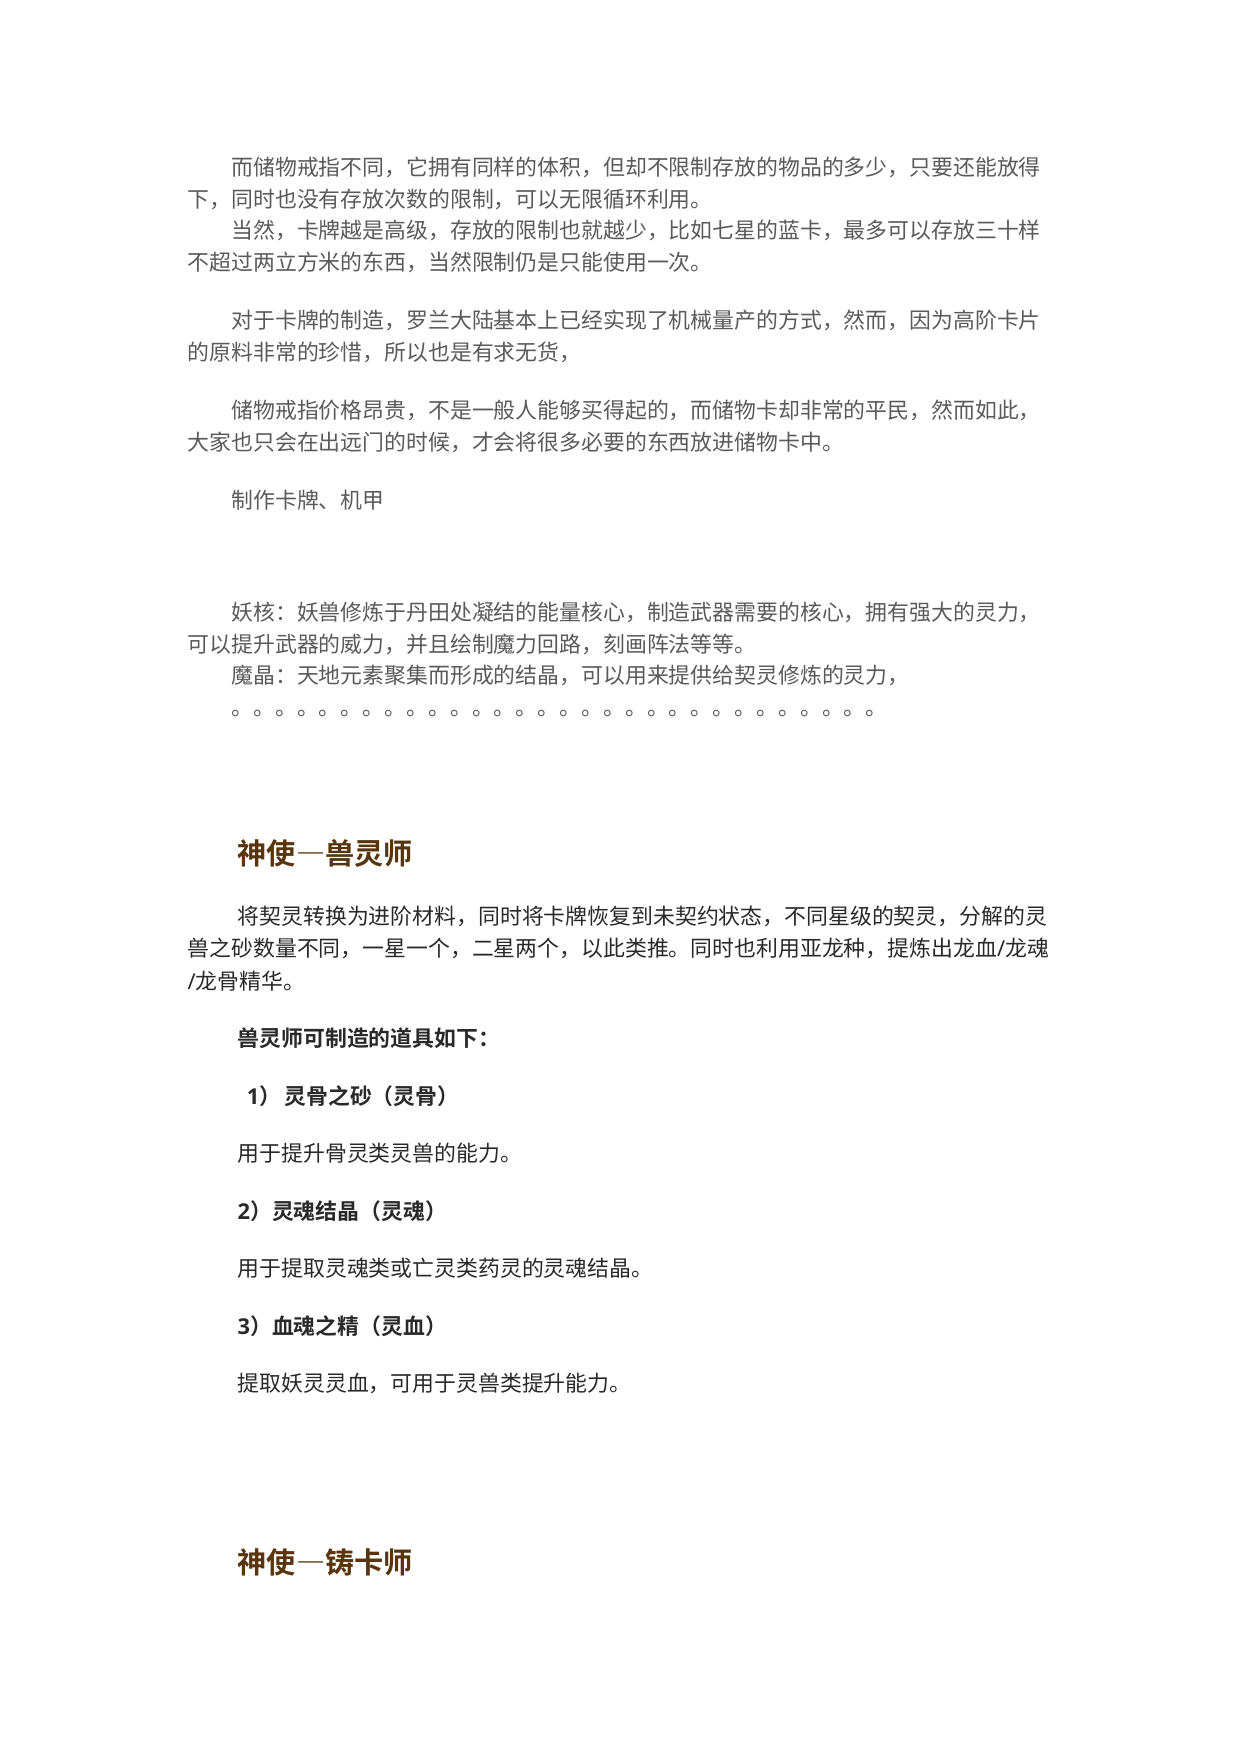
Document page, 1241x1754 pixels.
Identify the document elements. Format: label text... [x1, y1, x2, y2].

list 灵骨之砂（灵骨） [247, 1078, 1053, 1111]
text 储物戒指价格昂贵，不是一般人能够买得起的，而储物卡却非常的平民，然而如此，大家也只会在出远门的时候，才会将很多必要的东西放进储物卡中。 [187, 393, 1053, 457]
text 用于提取灵魂类或亡灵类药灵的灵魂结晶。 [187, 1251, 1053, 1283]
text 魔晶：天地元素聚集而形成的结晶，可以用来提供给契灵修炼的灵力， [187, 658, 1053, 690]
text 2）灵魂结晶（灵魂） [187, 1193, 1053, 1226]
text 。。。。。。。。。。。。。。。。。。。。。。。。。。。。。。 [187, 690, 1053, 722]
text 当然，卡牌越是高级，存放的限制也就越少，比如七星的蓝卡，最多可以存放三十样不超过两立方米的东西，当然限制仍是只能使用一次。 [187, 213, 1053, 277]
text 而储物戒指不同，它拥有同样的体积，但却不限制存放的物品的多少，只要还能放得下，同时也没有存放次数的限制，可以无限循环利用。 [187, 150, 1053, 213]
text 3）血魂之精（灵血） [187, 1308, 1053, 1341]
text 神使—铸卡师 [187, 1540, 1053, 1582]
text 妖核：妖兽修炼于丹田处凝结的能量核心，制造武器需要的核心，拥有强大的灵力，可以提升武器的威力，并且绘制魔力回路，刻画阵法等等。 [187, 595, 1053, 658]
text 对于卡牌的制造，罗兰大陆基本上已经实现了机械量产的方式，然而，因为高阶卡片的原料非常的珍惜，所以也是有求无货， [187, 303, 1053, 367]
text 兽灵师可制造的道具如下： [187, 1021, 1053, 1053]
text 用于提升骨灵类灵兽的能力。 [237, 1136, 1053, 1168]
text 将契灵转换为进阶材料，同时将卡牌恢复到未契约状态，不同星级的契灵，分解的灵兽之砂数量不同，一星一个，二星两个，以此类推。同时也利用亚龙种，提炼出龙血/龙魂/龙骨精华。 [187, 898, 1053, 996]
text 制作卡牌、机甲 [187, 483, 1053, 515]
text 神使—兽灵师 [187, 831, 1053, 873]
text 提取妖灵灵血，可用于灵兽类提升能力。 [187, 1366, 1053, 1398]
